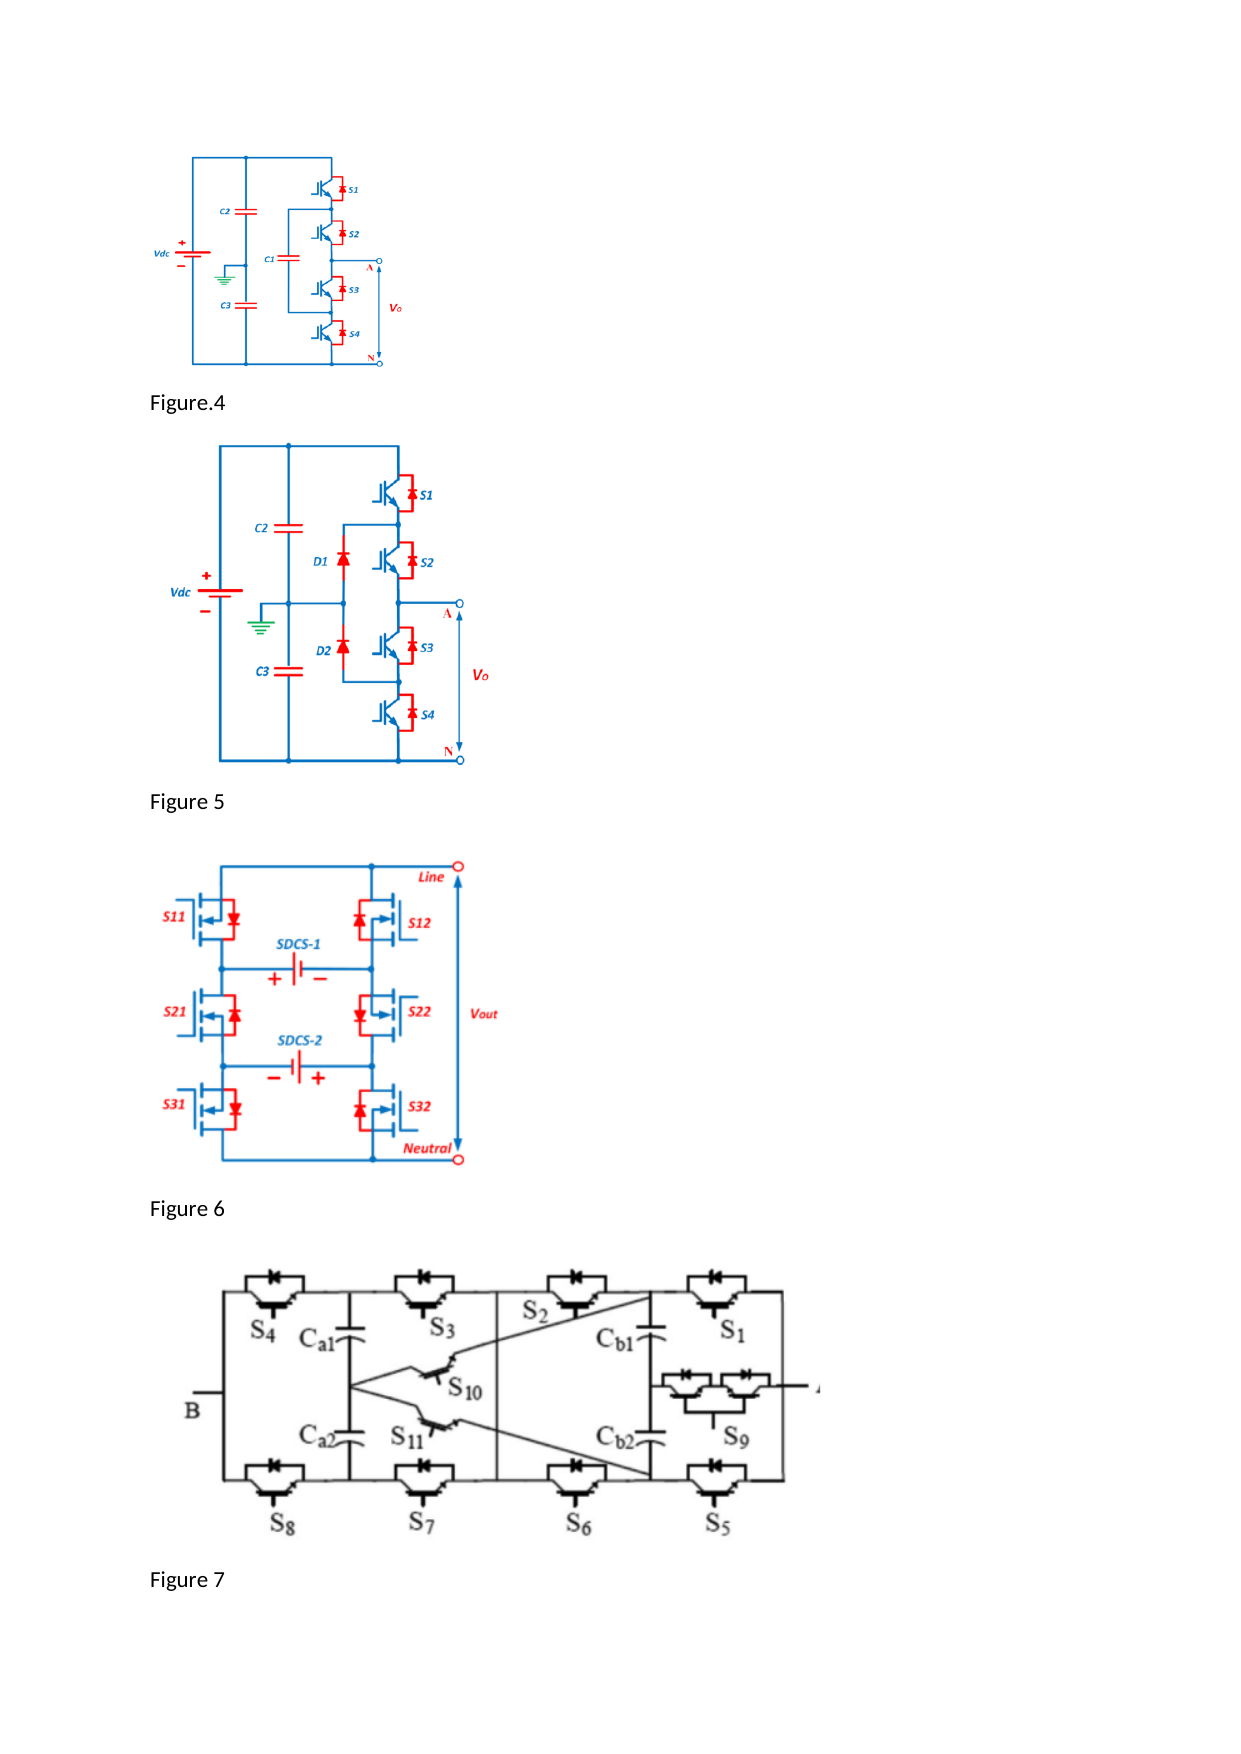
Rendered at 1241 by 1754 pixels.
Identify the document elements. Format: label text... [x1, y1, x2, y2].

text Figure.4 [150, 388, 1090, 416]
picture [150, 435, 493, 769]
picture [150, 1241, 864, 1547]
picture [150, 834, 503, 1176]
text Figure 6 [150, 1194, 1090, 1222]
text Figure 5 [150, 787, 1090, 816]
text Figure 7 [150, 1565, 1090, 1593]
picture [150, 150, 414, 370]
